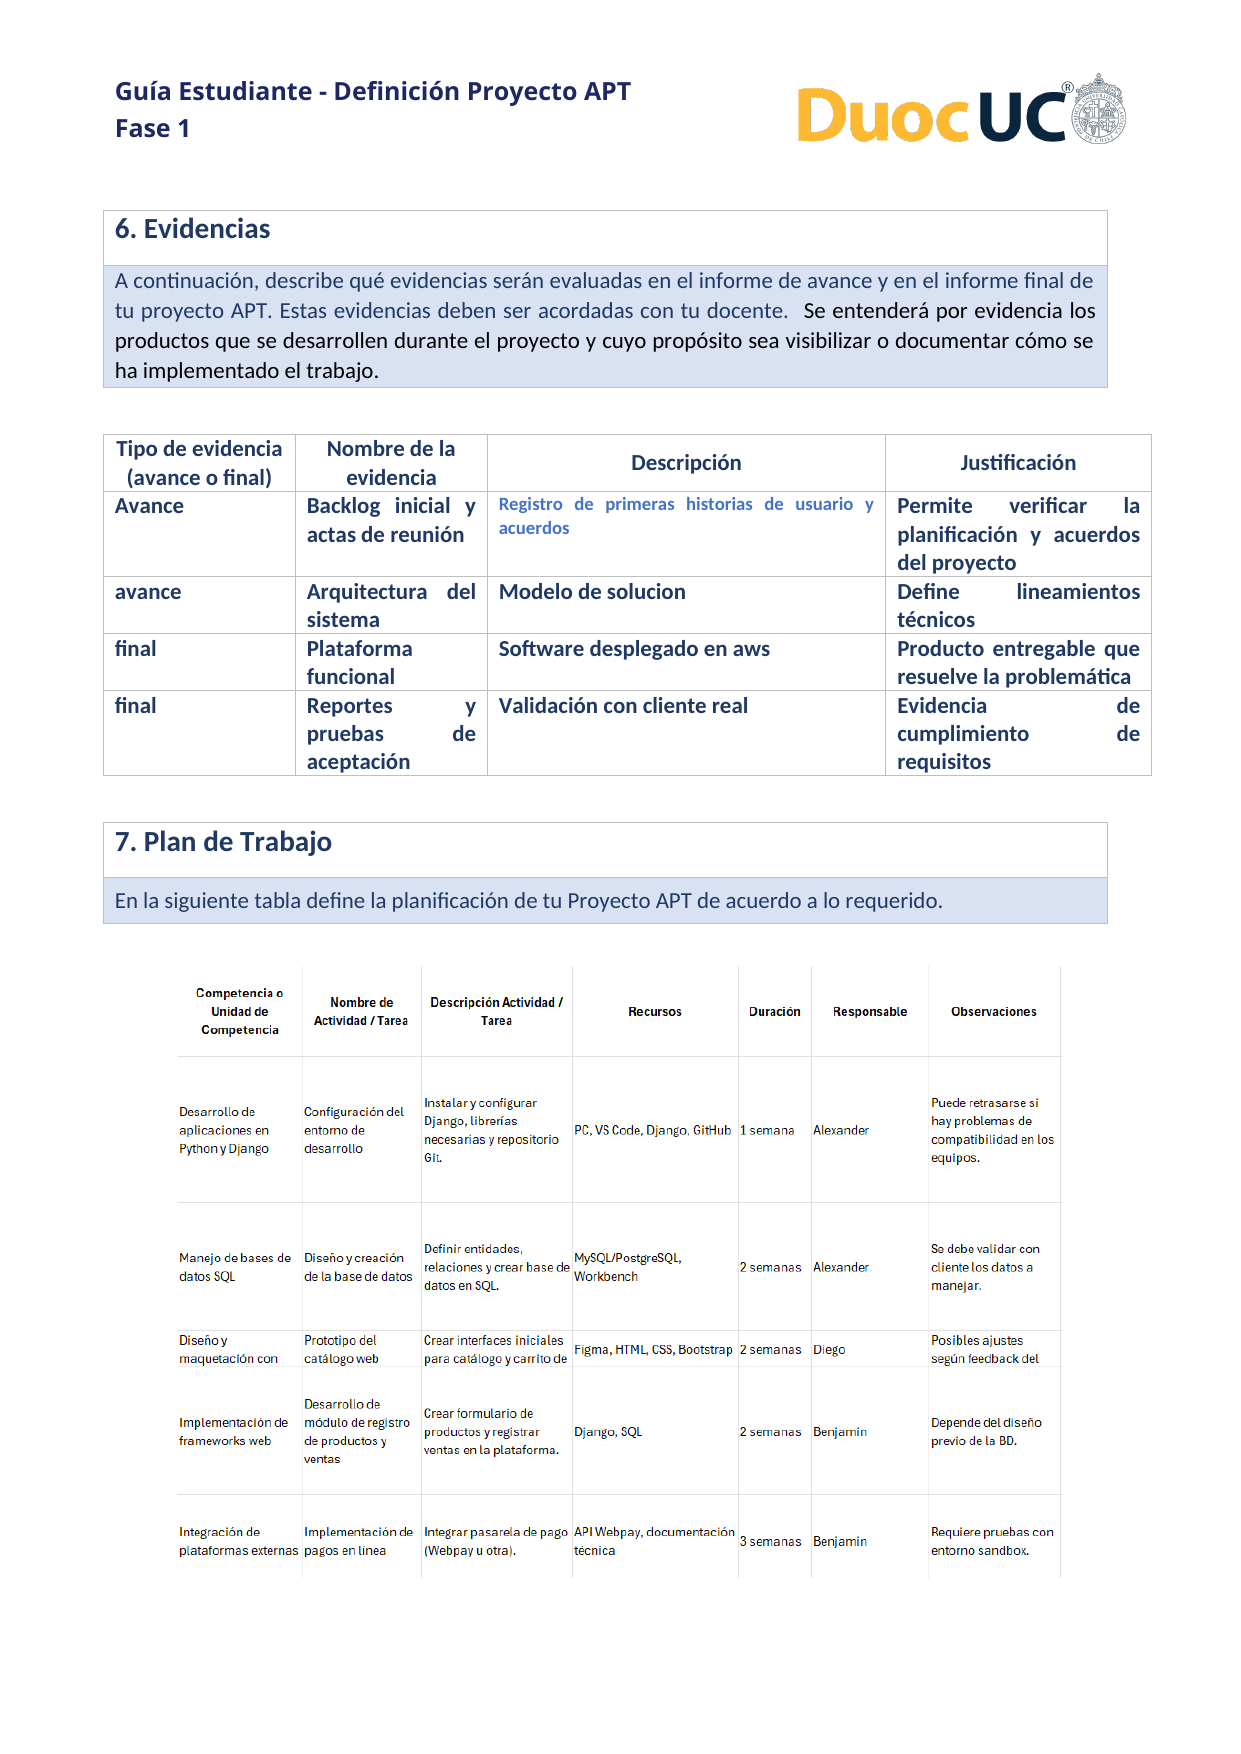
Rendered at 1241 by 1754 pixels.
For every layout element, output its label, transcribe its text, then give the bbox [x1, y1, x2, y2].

table_cell En la siguiente tabla define la planificación de tu Proyecto APT de acuerdo a lo requerido. [104, 878, 1107, 923]
table_cell Software desplegado en aws [488, 634, 885, 690]
table_cell Plataforma funcional [296, 634, 487, 690]
table_cell Backlog inicial y actas de reunión [296, 492, 487, 576]
picture [177, 966, 1063, 1578]
table_header Descripción [488, 435, 885, 491]
table_cell Permite verificar la planificación y acuerdos del proyecto [886, 492, 1151, 576]
table_header 6. Evidencias [104, 211, 1107, 265]
table_cell Registro de primeras historias de usuario y acuerdos [488, 492, 885, 576]
table_cell Define lineamientos técnicos [886, 577, 1151, 633]
table_cell final [104, 634, 295, 690]
table_cell Producto entregable que resuelve la problemática [886, 634, 1151, 690]
table_cell final [104, 691, 295, 775]
table_header 7. Plan de Trabajo [104, 823, 1107, 877]
table_cell Validación con cliente real [488, 691, 885, 775]
table_header Tipo de evidencia (avance o final) [104, 435, 295, 491]
table_cell Arquitectura del sistema [296, 577, 487, 633]
table_cell Reportes y pruebas de aceptación [296, 691, 487, 775]
table_header Nombre de la evidencia [296, 435, 487, 491]
table_cell avance [104, 577, 295, 633]
table_header Justificación [886, 435, 1151, 491]
picture [798, 73, 1126, 144]
table_cell A continuación, describe qué evidencias serán evaluadas en el informe de avance y en el informe final de tu proyecto APT. Estas evidencias deben ser acordadas con tu docente. Se entenderá por evidencia los productos que se desarrollen durante el proyecto y cuyo propósito sea visibilizar o documentar cómo se ha implementado el trabajo. [104, 266, 1107, 387]
table_cell Modelo de solucion [488, 577, 885, 633]
table_cell Avance [104, 492, 295, 576]
table_cell Evidencia de cumplimiento de requisitos [886, 691, 1151, 775]
